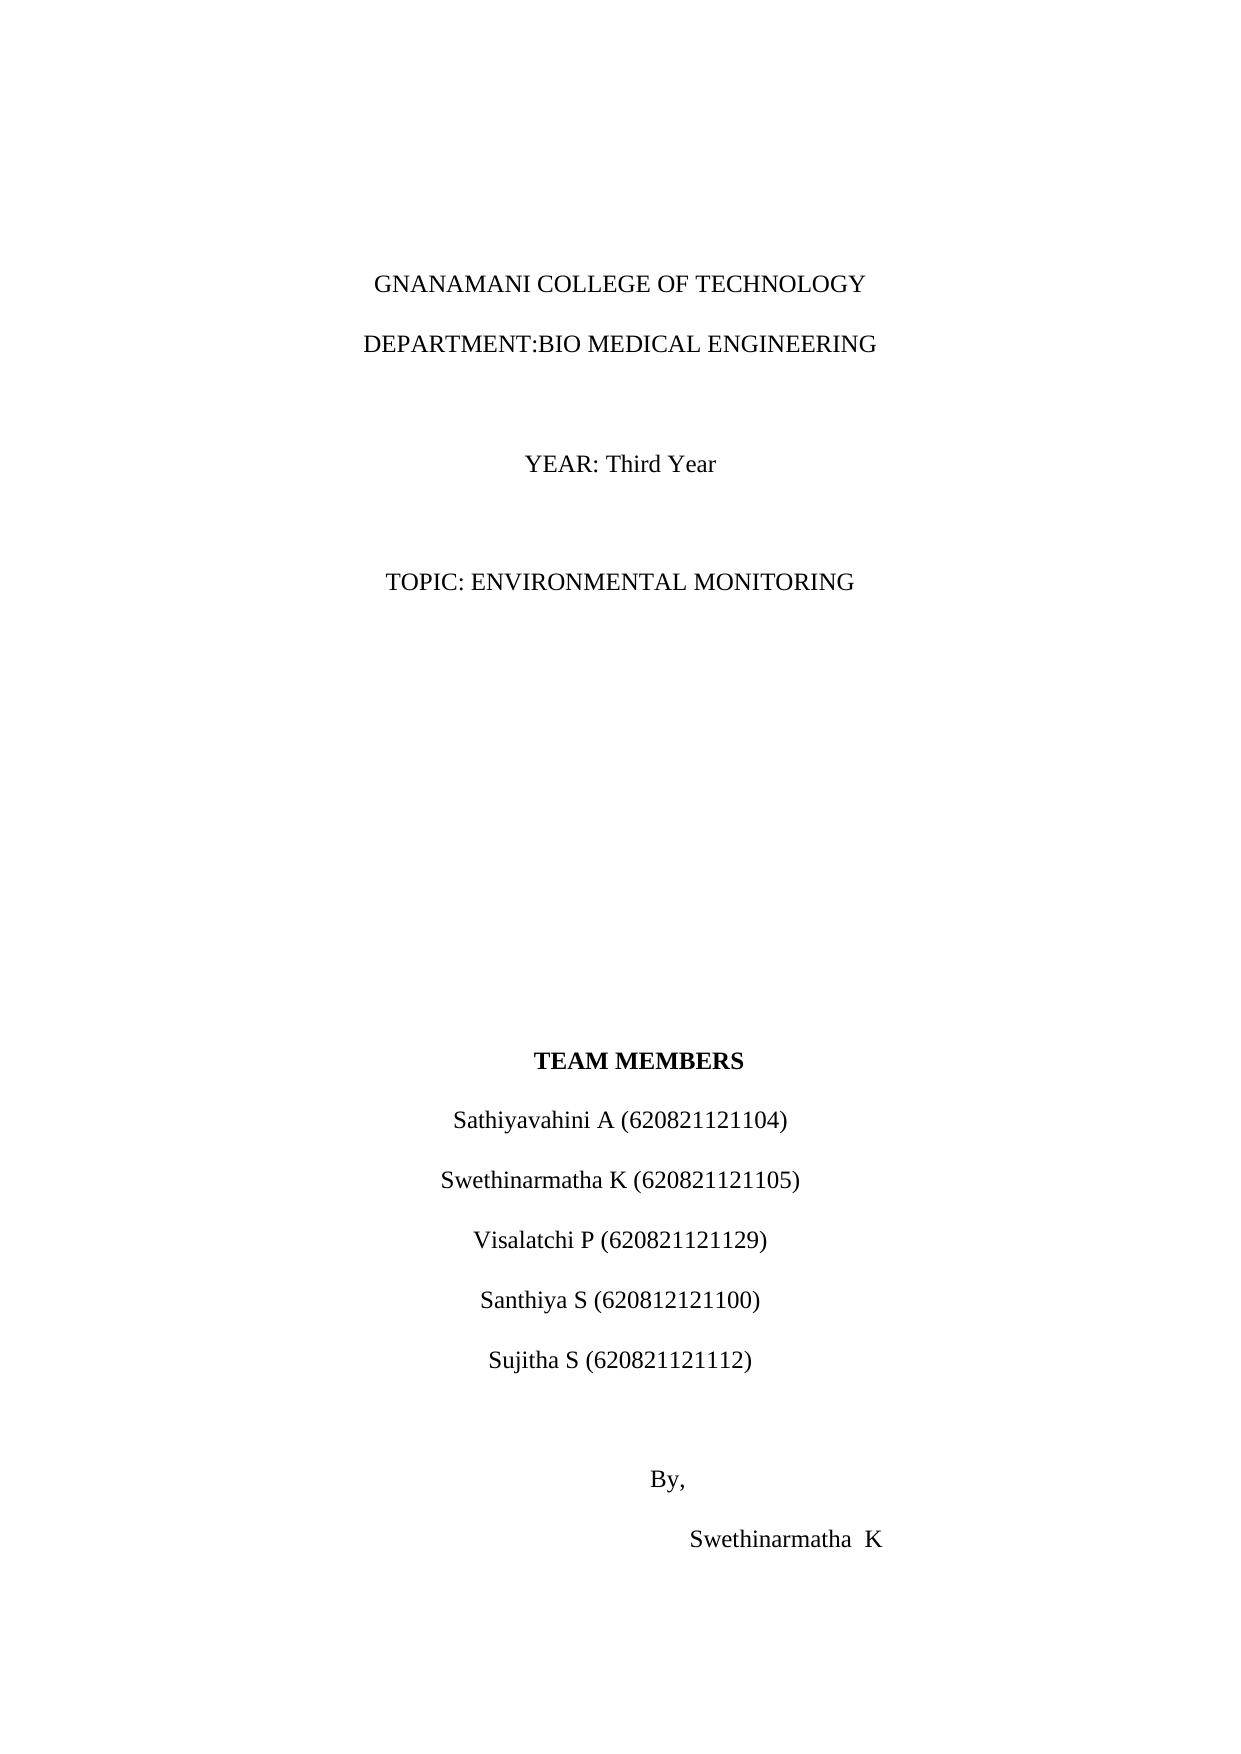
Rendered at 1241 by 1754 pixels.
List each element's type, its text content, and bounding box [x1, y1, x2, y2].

text YEAR: Third Year [150, 449, 1090, 478]
text DEPARTMENT:BIO MEDICAL ENGINEERING [150, 329, 1090, 358]
text Santhiya S (620812121100) [150, 1285, 1090, 1314]
text Sujitha S (620821121112) [150, 1345, 1090, 1373]
text Sathiyavahini A (620821121104) [150, 1106, 1090, 1134]
text Visalatchi P (620821121129) [150, 1225, 1090, 1254]
text Swethinarmatha K [150, 1524, 1090, 1553]
text By, [150, 1464, 1090, 1493]
text Swethinarmatha K (620821121105) [150, 1165, 1090, 1194]
text TOPIC: ENVIRONMENTAL MONITORING [150, 567, 1090, 596]
text TEAM MEMBERS [150, 1046, 1090, 1074]
text GNANAMANI COLLEGE OF TECHNOLOGY [150, 269, 1090, 298]
